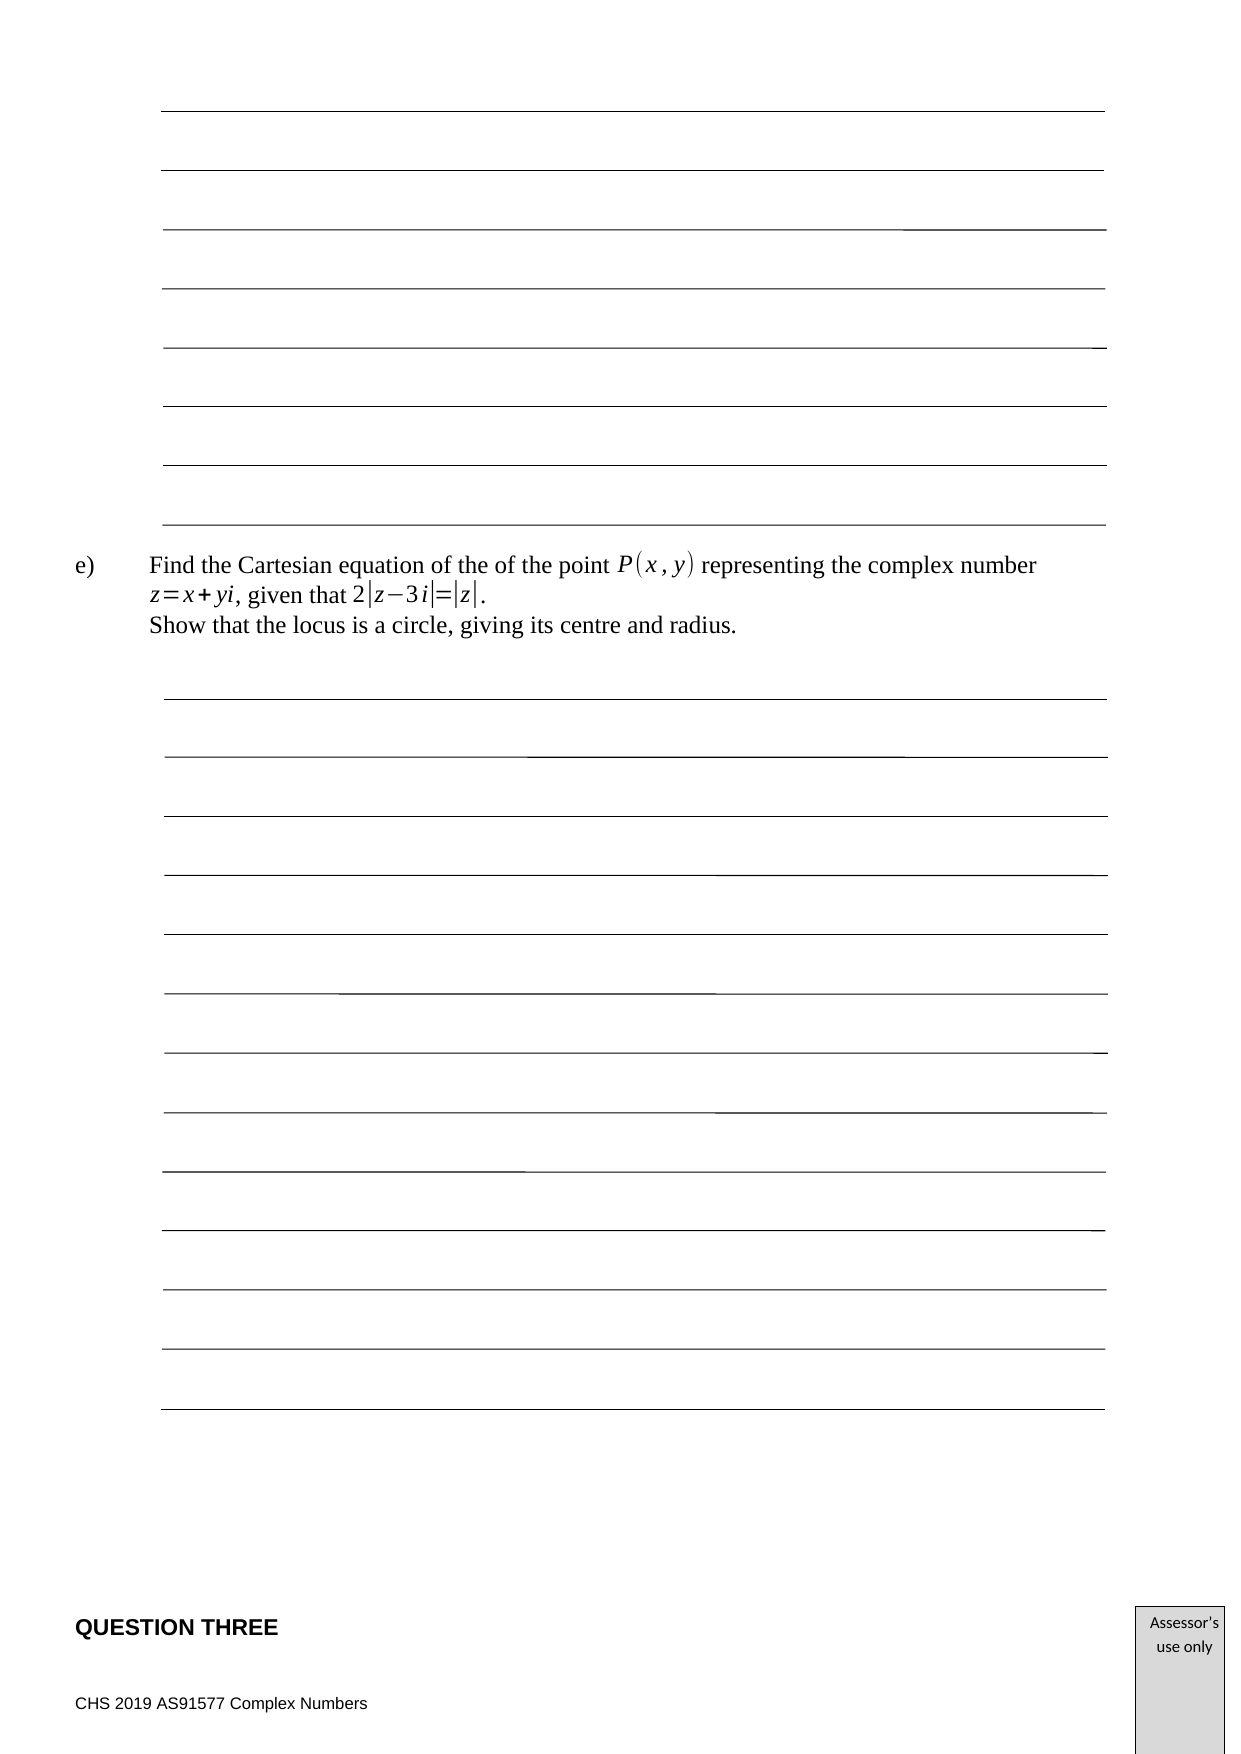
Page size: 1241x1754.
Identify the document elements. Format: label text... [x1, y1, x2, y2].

text Show that the locus is a circle, giving its centre and radius. [75, 610, 1067, 639]
text e) Find the Cartesian equation of the of the point representing the complex number , given that . [75, 549, 1067, 610]
text QUESTION THREE [75, 1614, 1122, 1640]
